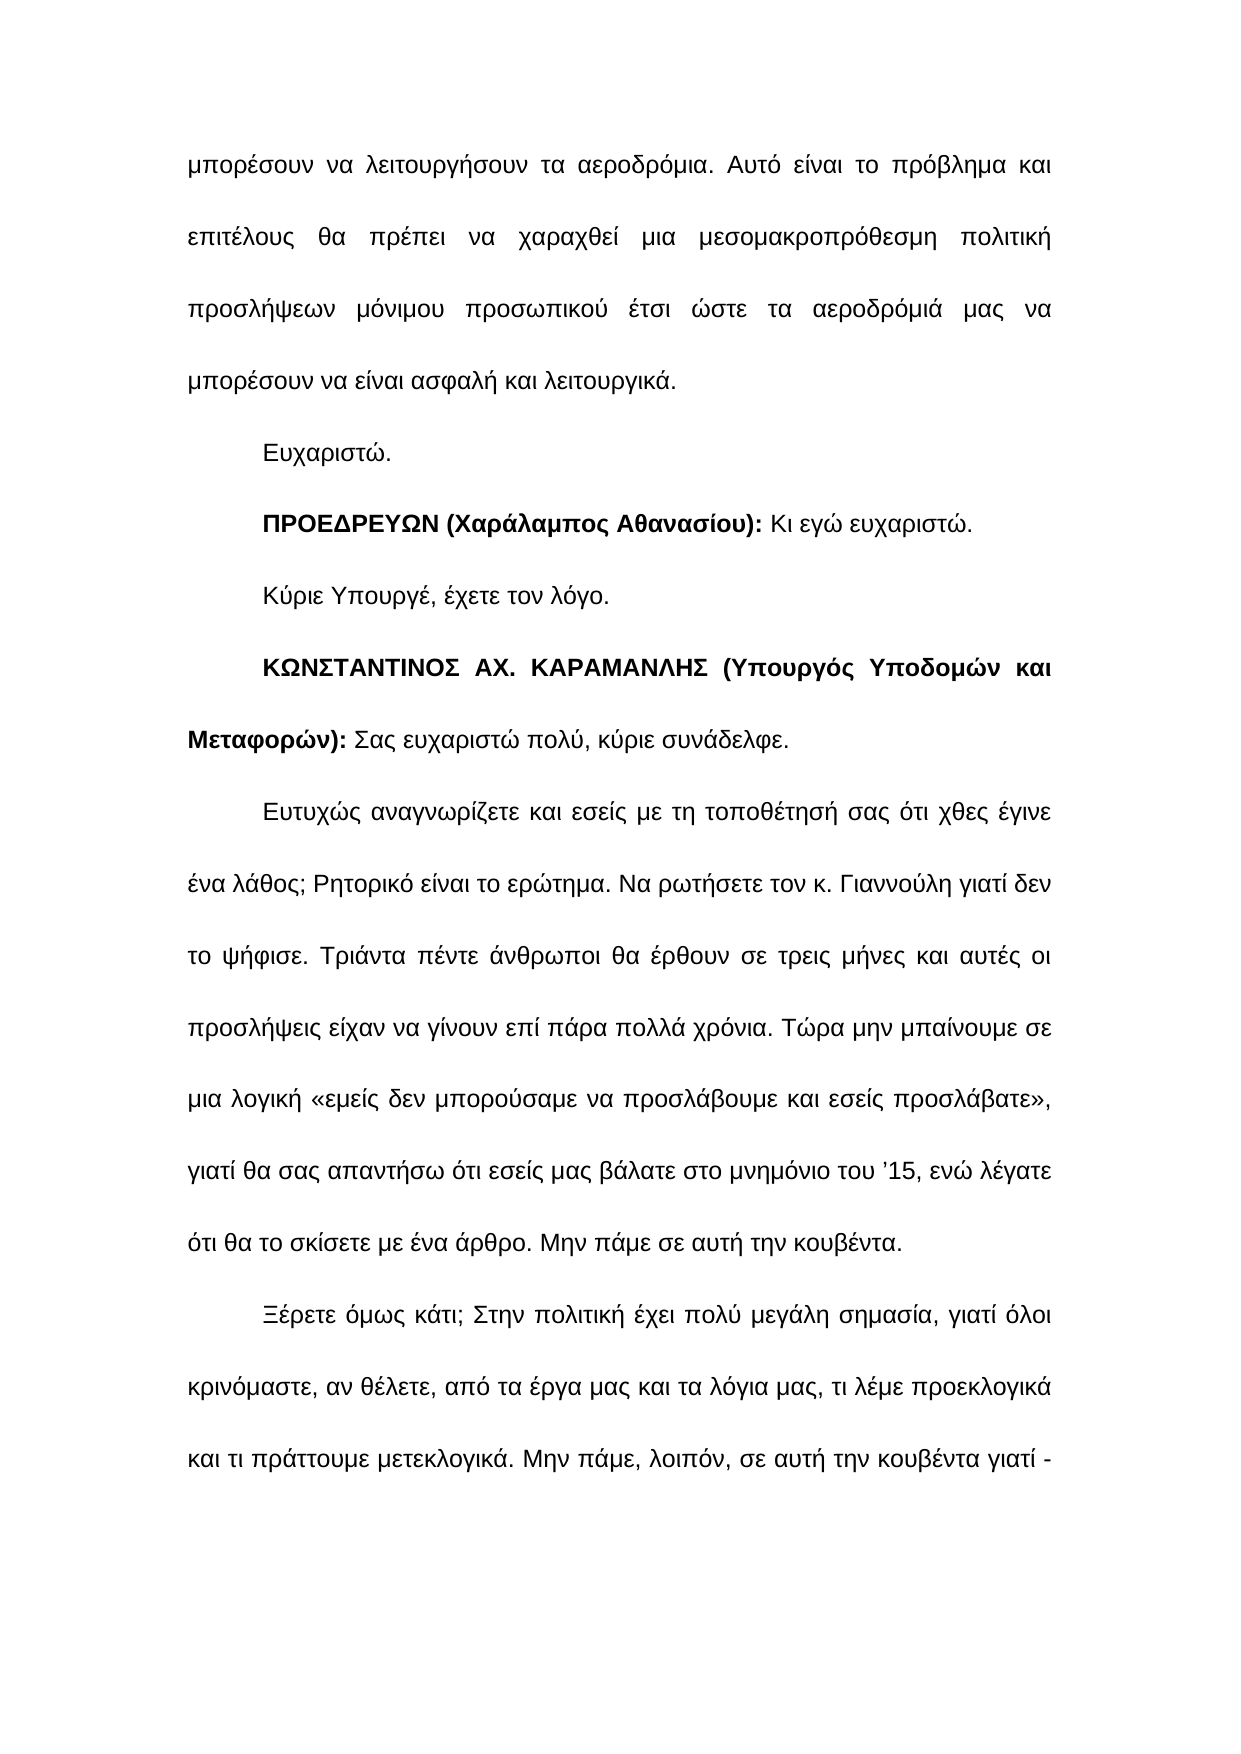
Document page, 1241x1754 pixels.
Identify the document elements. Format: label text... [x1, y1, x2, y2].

text ΠΡΟΕΔΡΕΥΩΝ (Χαράλαμπος Αθανασίου): Κι εγώ ευχαριστώ. [187, 509, 1053, 538]
text Κύριε Υπουργέ, έχετε τον λόγο. [187, 581, 1053, 610]
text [187, 150, 1053, 394]
text Ευτυχώς αναγνωρίζετε και εσείς με τη τοποθέτησή σας ότι χθες έγινε ένα λάθος; Ρητορικό είναι το ερώτημα. Να ρωτήσετε τον κ. Γιαννούλη γιατί δεν το ψήφισε. Τριάντα πέντε άνθρωποι θα έρθουν σε τρεις μήνες και αυτές οι προσλήψεις είχαν να γίνουν επί πάρα πολλά χρόνια. Τώρα μην μπαίνουμε σε μια λογική «εμείς δεν μπορούσαμε να προσλάβουμε και εσείς προσλάβατε», γιατί θα σας απαντήσω ότι εσείς μας βάλατε στο μνημόνιο του ’15, ενώ λέγατε ότι θα το σκίσετε με ένα άρθρο. Μην πάμε σε αυτή την κουβέντα. [187, 797, 1053, 1257]
text Ευχαριστώ. [187, 437, 1053, 466]
text ΚΩΝΣΤΑΝΤΙΝΟΣ ΑΧ. ΚΑΡΑΜΑΝΛΗΣ (Υπουργός Υποδομών και Μεταφορών): Σας ευχαριστώ πολύ, κύριε συνάδελφε. [187, 653, 1053, 754]
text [187, 1300, 1053, 1472]
